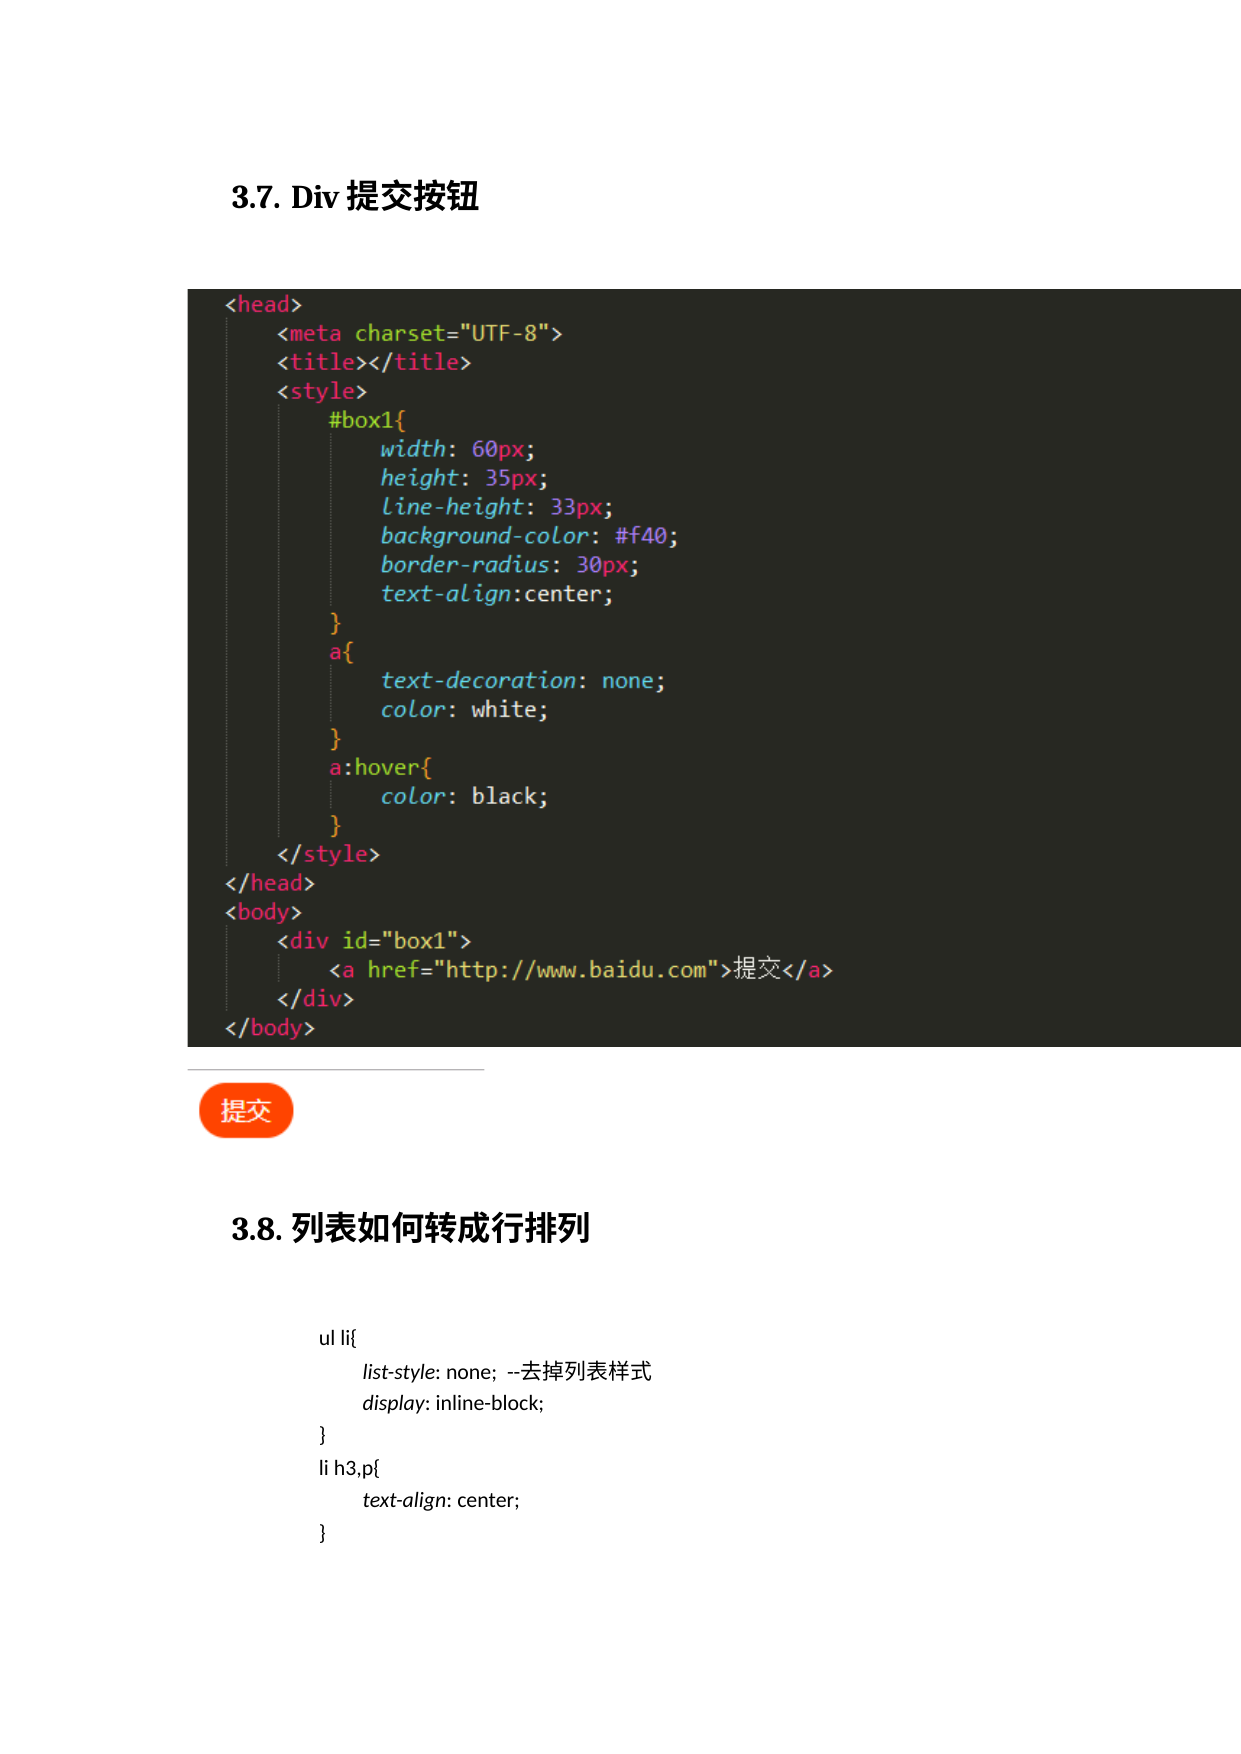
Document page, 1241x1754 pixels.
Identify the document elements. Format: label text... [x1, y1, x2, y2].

text li h3,p{ [187, 1451, 1053, 1483]
text text-align: center; [187, 1483, 1053, 1516]
text ul li{ [319, 1321, 1053, 1353]
subtitle Div提交按钮 [232, 162, 1053, 227]
picture [187, 1069, 485, 1165]
text display: inline-block; [187, 1386, 1053, 1418]
text } [187, 1516, 1053, 1548]
picture [187, 289, 1241, 1047]
text list-style: none; --去掉列表样式 [187, 1353, 1053, 1386]
text } [187, 1418, 1053, 1451]
subtitle 列表如何转成行排列 [232, 1194, 1053, 1259]
